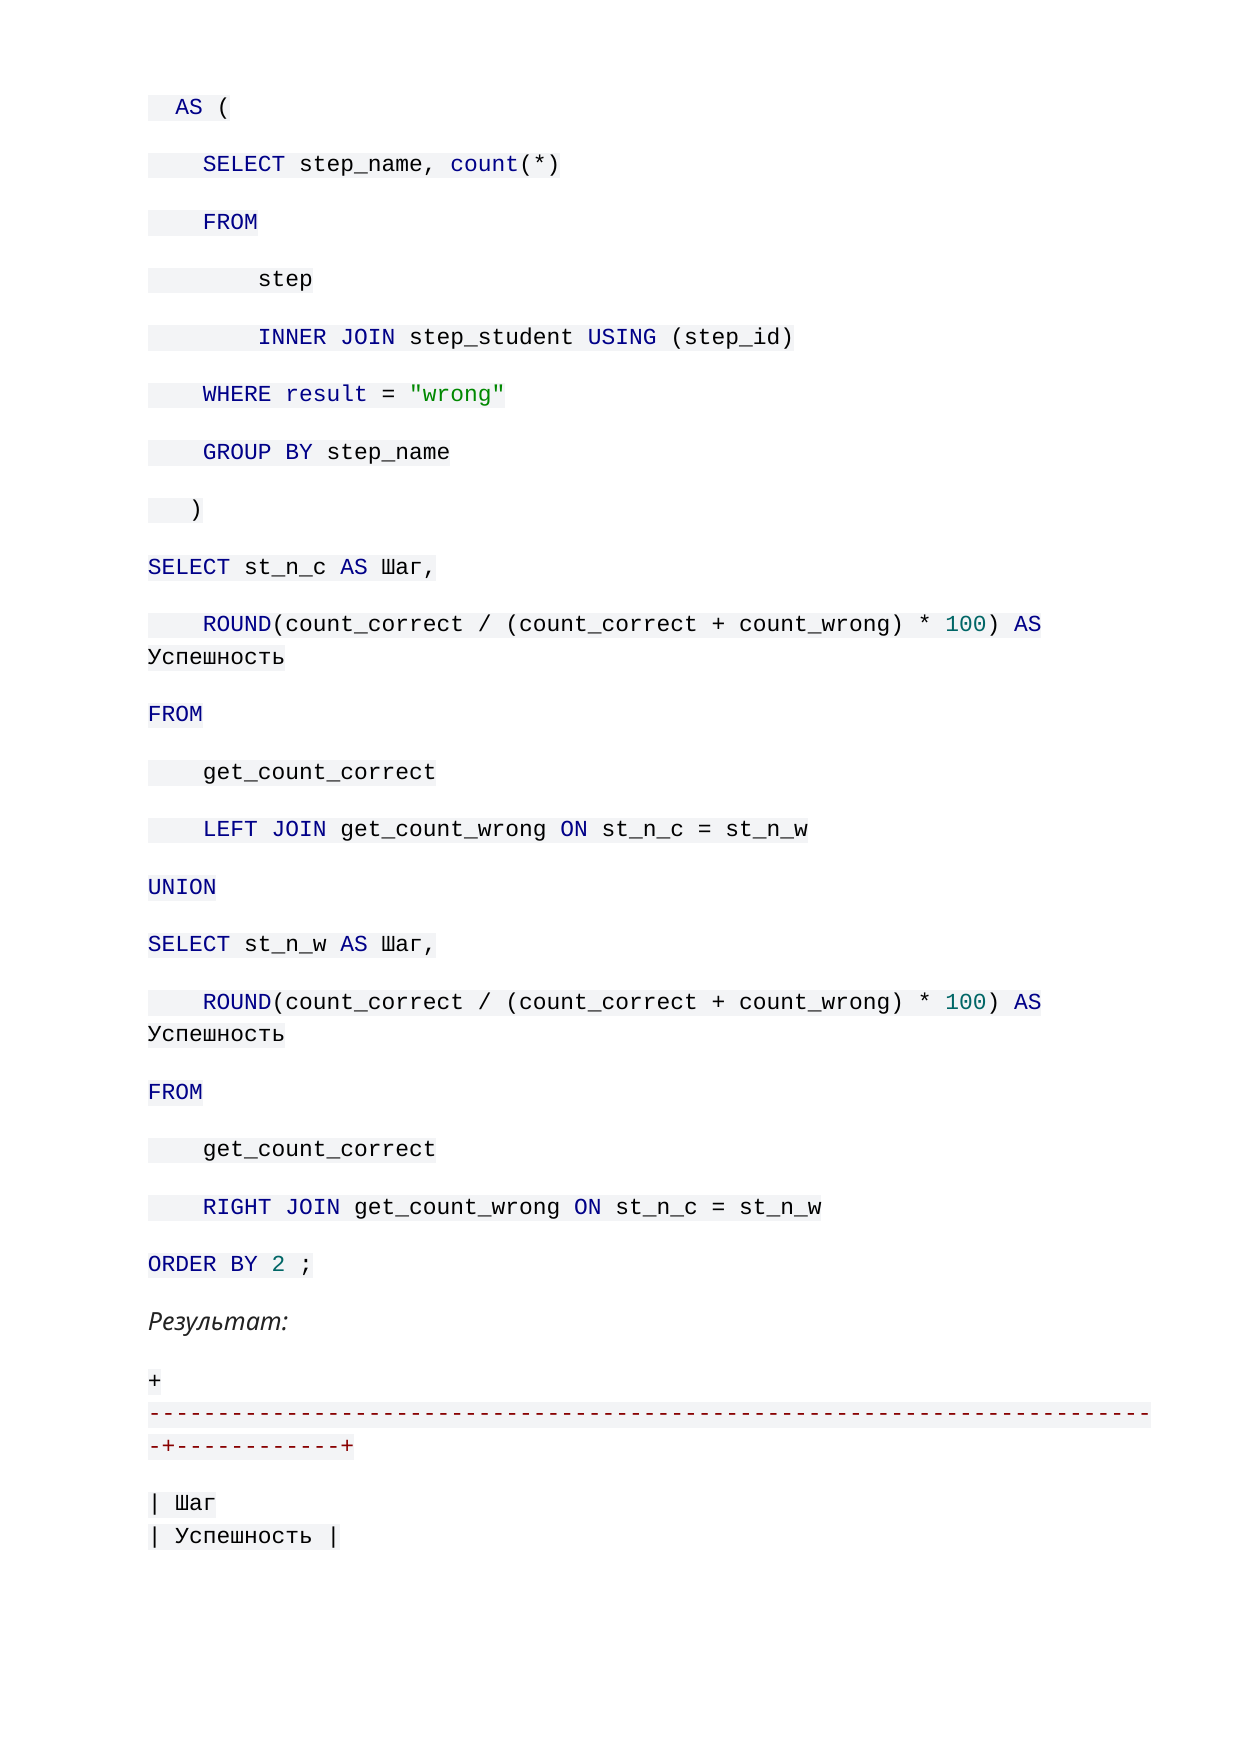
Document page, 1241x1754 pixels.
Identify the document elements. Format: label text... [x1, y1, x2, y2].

text ROUND(count_correct / (count_correct + count_wrong) * 100) AS Успешность [148, 983, 1152, 1048]
text ORDER BY 2 ; [148, 1246, 1152, 1278]
text RIGHT JOIN get_count_wrong ON st_n_c = st_n_w [148, 1188, 1152, 1221]
text FROM [148, 203, 1152, 236]
text step [148, 261, 1152, 293]
text SELECT st_n_w AS Шаг, [148, 926, 1152, 958]
text UNION [148, 868, 1152, 901]
text Результат: [148, 1303, 1152, 1338]
text WHERE result = "wrong" [148, 376, 1152, 408]
text INNER JOIN step_student USING (step_id) [148, 318, 1152, 351]
text AS ( [148, 88, 1152, 121]
text | Шаг | Успешность | [148, 1485, 1152, 1550]
text ) [148, 491, 1152, 523]
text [148, 1363, 1152, 1460]
text get_count_correct [148, 753, 1152, 786]
text SELECT step_name, count(*) [148, 146, 1152, 178]
text GROUP BY step_name [148, 433, 1152, 466]
text LEFT JOIN get_count_wrong ON st_n_c = st_n_w [148, 811, 1152, 843]
text get_count_correct [148, 1131, 1152, 1163]
text FROM [148, 696, 1152, 728]
text SELECT st_n_c AS Шаг, [148, 548, 1152, 581]
text FROM [148, 1073, 1152, 1106]
text ROUND(count_correct / (count_correct + count_wrong) * 100) AS Успешность [148, 606, 1152, 671]
